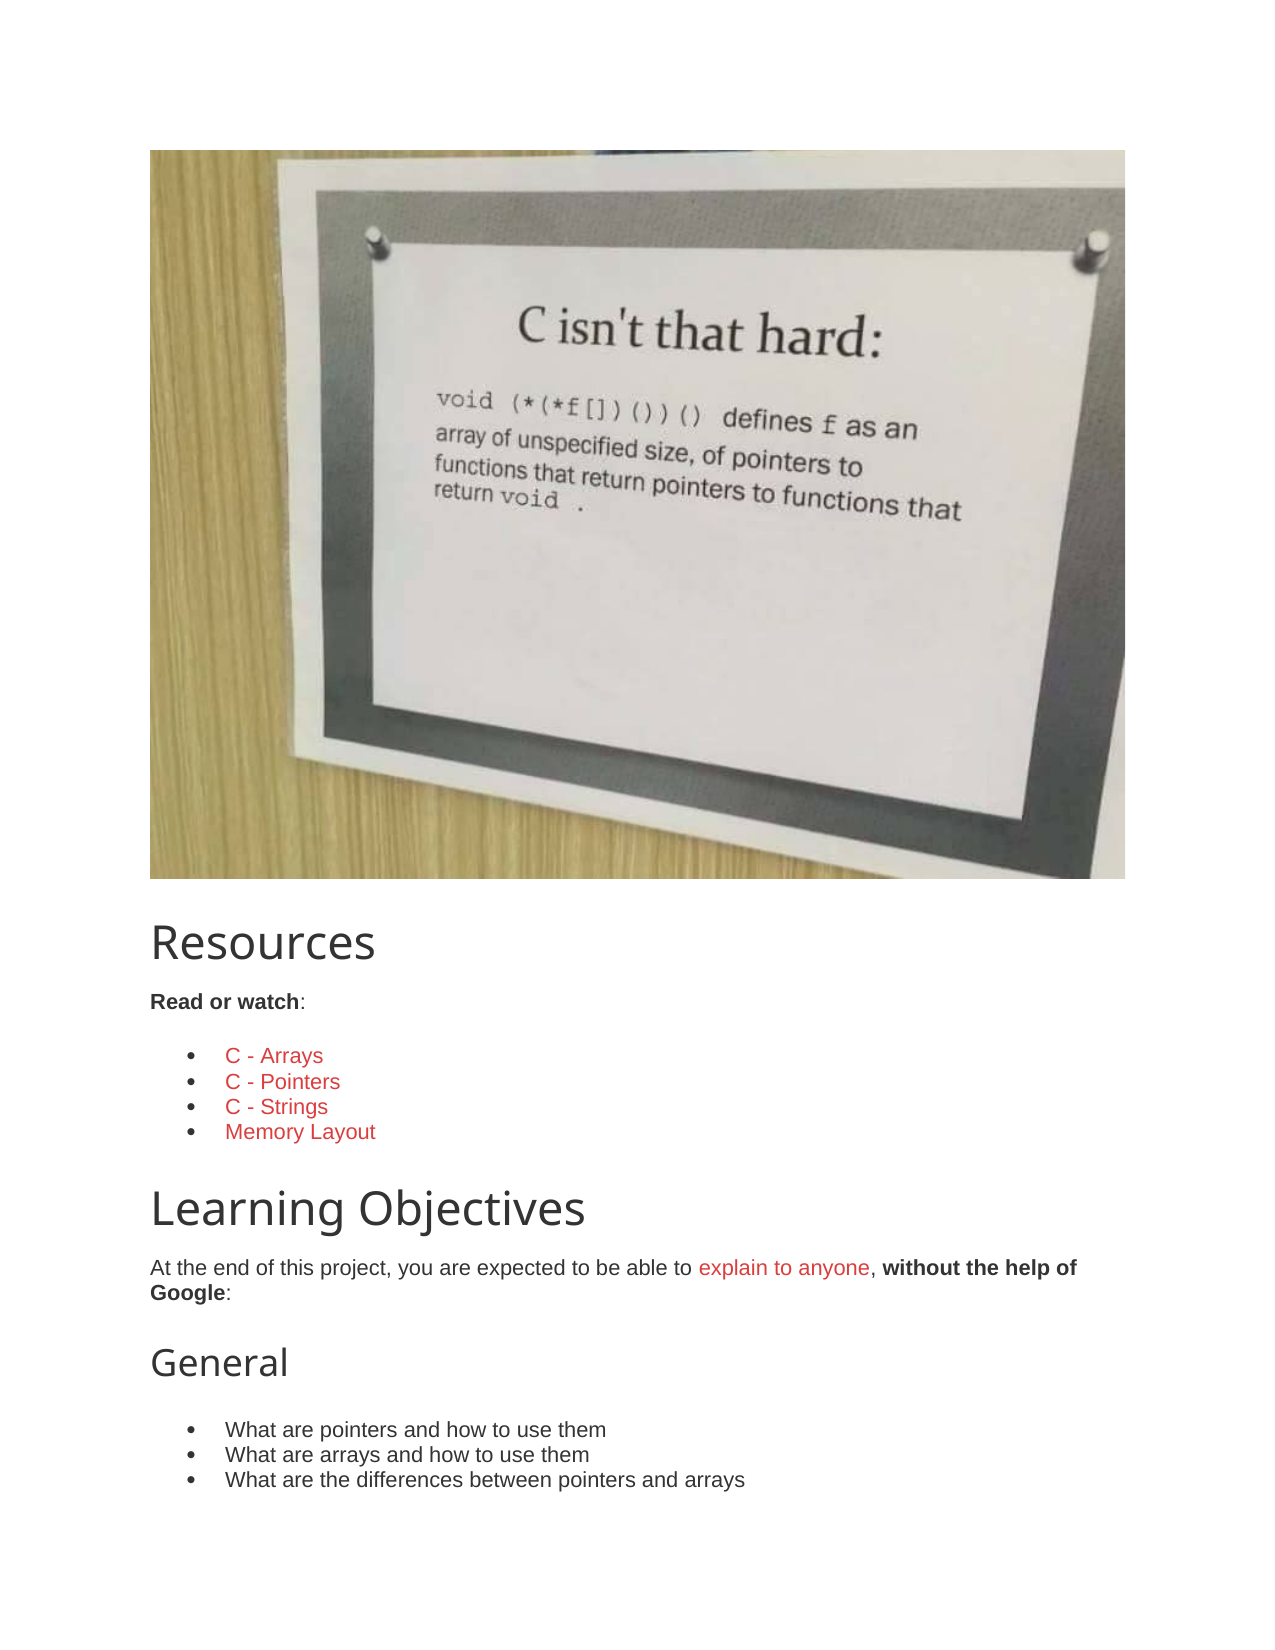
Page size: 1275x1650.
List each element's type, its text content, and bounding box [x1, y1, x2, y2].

text General [150, 1337, 1125, 1388]
text At the end of this project, you are expected to be able to explain to anyone, without the help of Google: [150, 1255, 1125, 1305]
list C - Arrays [187, 1043, 1125, 1068]
text Resources [150, 909, 1125, 973]
list What are arrays and how to use them [187, 1442, 1125, 1467]
list C - Pointers [187, 1068, 1125, 1094]
text Read or watch: [150, 989, 1125, 1014]
list C - Strings [187, 1094, 1125, 1119]
list Memory Layout [187, 1119, 1125, 1144]
text Learning Objectives [150, 1175, 1125, 1239]
list What are pointers and how to use them [187, 1417, 1125, 1442]
list What are the differences between pointers and arrays [187, 1467, 1125, 1492]
picture [150, 150, 1125, 879]
